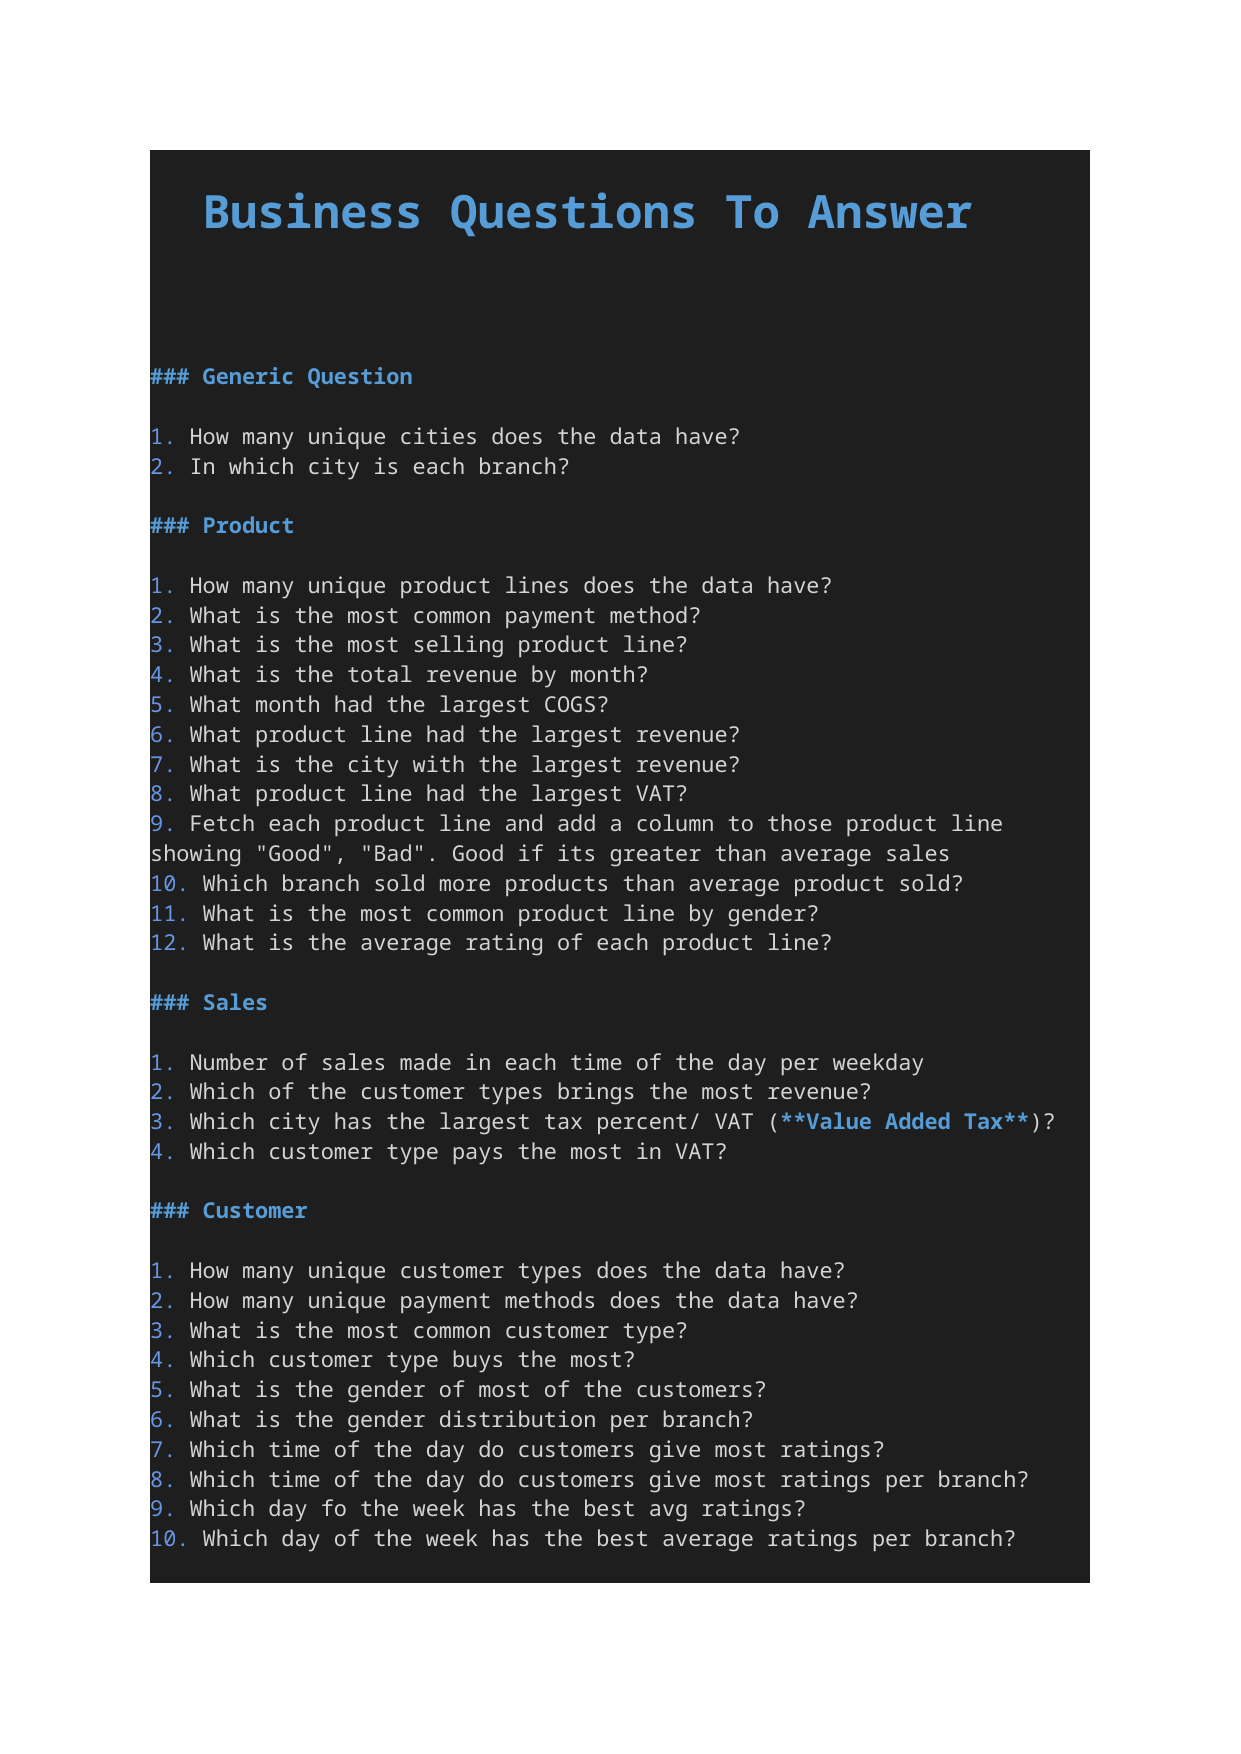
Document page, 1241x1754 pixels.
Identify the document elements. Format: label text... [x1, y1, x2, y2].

text 1. How many unique customer types does the data have? [150, 1255, 1090, 1285]
text 5. What is the gender of most of the customers? [150, 1374, 1090, 1404]
text 2. How many unique payment methods does the data have? [150, 1285, 1090, 1315]
text 3. What is the most common customer type? [150, 1315, 1090, 1344]
text 7. Which time of the day do customers give most ratings? [150, 1434, 1090, 1464]
text 5. What month had the largest COGS? [150, 689, 1090, 719]
text 4. Which customer type pays the most in VAT? [150, 1136, 1090, 1166]
text 4. Which customer type buys the most? [150, 1344, 1090, 1374]
text ### Sales [150, 987, 1090, 1017]
text 8. What product line had the largest VAT? [150, 778, 1090, 808]
text ### Product [150, 510, 1090, 540]
text 3. What is the most selling product line? [150, 629, 1090, 659]
text Business Questions To Answer [150, 180, 1090, 242]
text 11. What is the most common product line by gender? [150, 898, 1090, 927]
text 10. Which branch sold more products than average product sold? [150, 868, 1090, 898]
text 1. How many unique cities does the data have? [150, 421, 1090, 451]
text 1. How many unique product lines does the data have? [150, 570, 1090, 600]
text 6. What product line had the largest revenue? [150, 719, 1090, 749]
text 9. Fetch each product line and add a column to those product line showing "Good", "Bad". Good if its greater than average sales [150, 808, 1090, 868]
text 10. Which day of the week has the best average ratings per branch? [150, 1523, 1090, 1553]
text 12. What is the average rating of each product line? [150, 927, 1090, 957]
text ### Generic Question [150, 361, 1090, 391]
text 1. Number of sales made in each time of the day per weekday [150, 1047, 1090, 1076]
text 9. Which day fo the week has the best avg ratings? [150, 1493, 1090, 1523]
text 2. Which of the customer types brings the most revenue? [150, 1076, 1090, 1106]
text 3. Which city has the largest tax percent/ VAT (**Value Added Tax**)? [150, 1106, 1090, 1136]
text 4. What is the total revenue by month? [150, 659, 1090, 689]
text 7. What is the city with the largest revenue? [150, 749, 1090, 778]
text ### Customer [150, 1196, 1090, 1225]
text 2. In which city is each branch? [150, 451, 1090, 481]
text 6. What is the gender distribution per branch? [150, 1404, 1090, 1434]
text 2. What is the most common payment method? [150, 600, 1090, 629]
text 8. Which time of the day do customers give most ratings per branch? [150, 1464, 1090, 1493]
